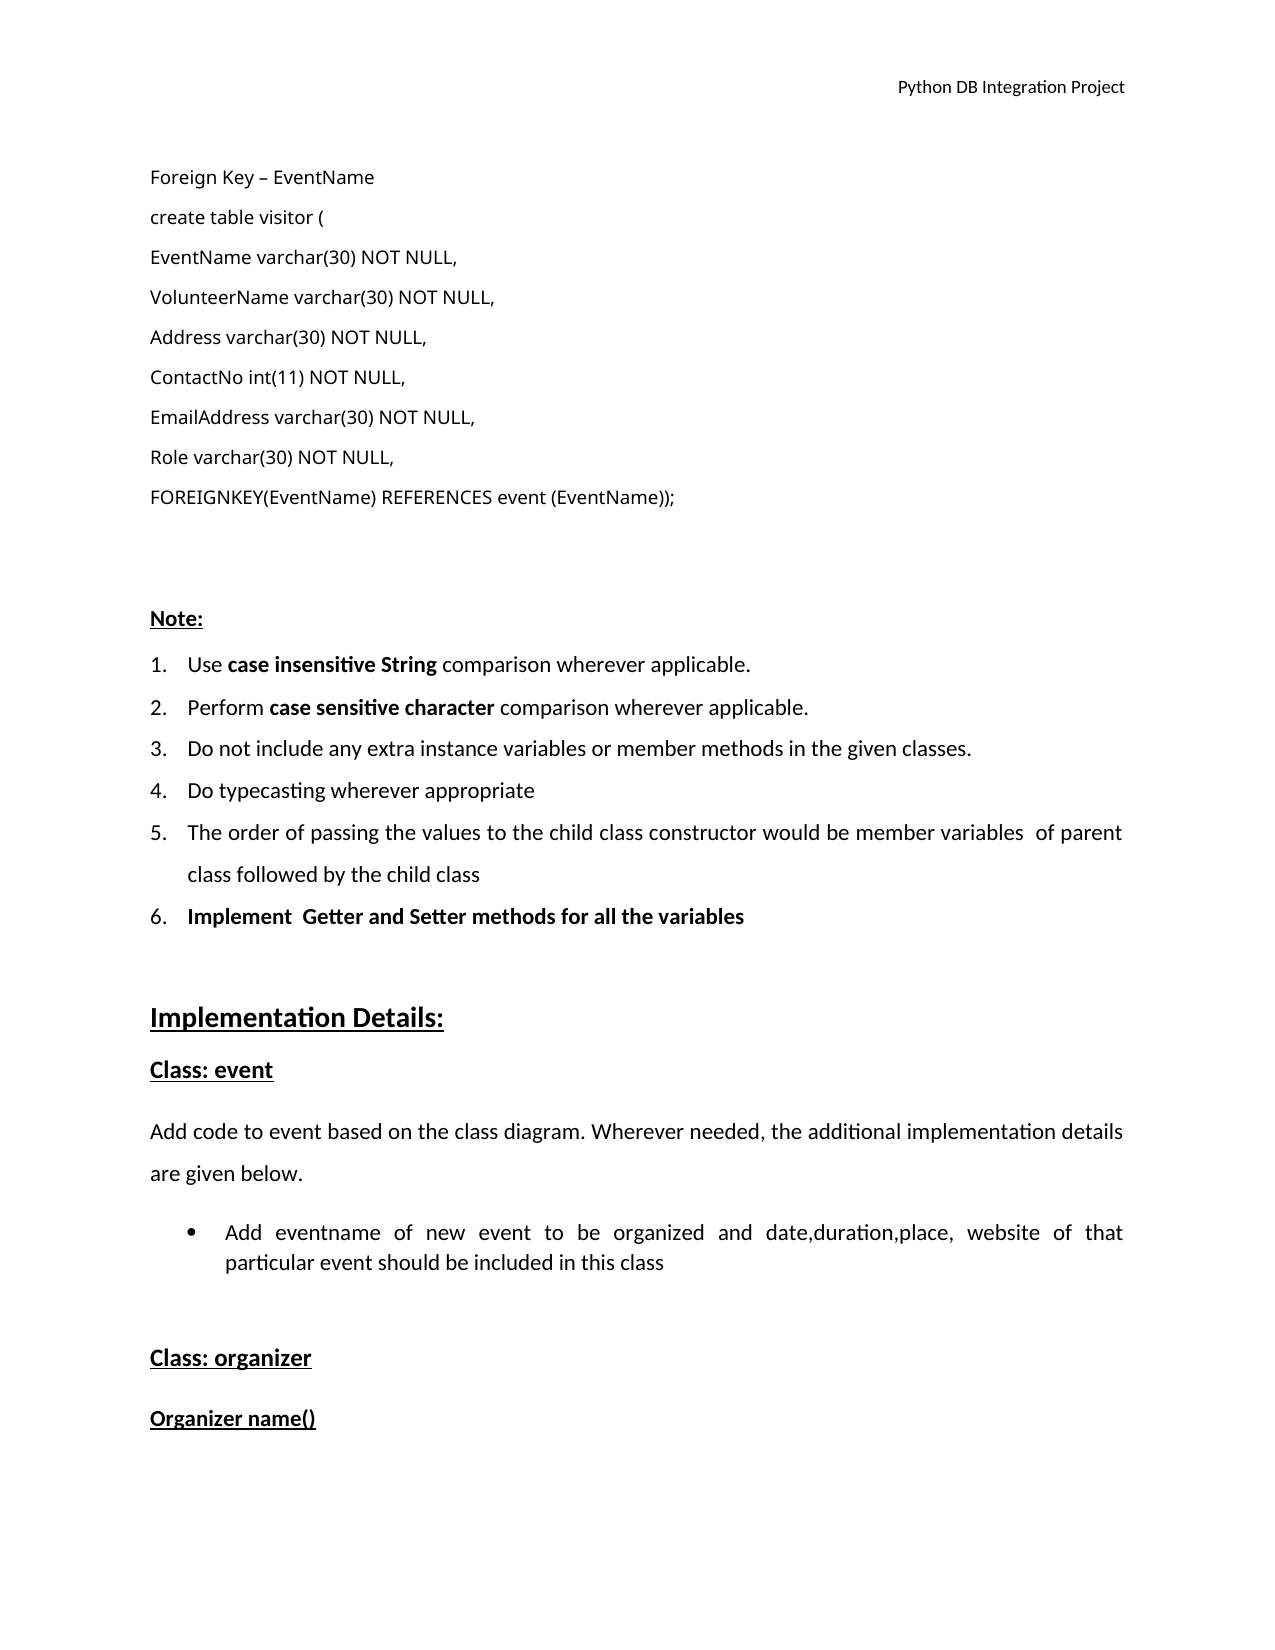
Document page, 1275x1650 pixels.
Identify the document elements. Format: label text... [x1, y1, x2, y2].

list The order of passing the values to the child class constructor would be member variables of parent class followed by the child class [150, 818, 1125, 888]
text Class: event [150, 1055, 1125, 1085]
list Use case insensitive String comparison wherever applicable. [150, 651, 1125, 679]
list Add eventname of new event to be organized and date,duration,place, website of that particular event should be included in this class [187, 1218, 1125, 1276]
text Implementation Details: [150, 999, 1125, 1035]
text Add code to event based on the class diagram. Wherever needed, the additional implementation details are given below. [150, 1117, 1125, 1187]
list Do typecasting wherever appropriate [150, 777, 1125, 804]
text Organizer name() [150, 1404, 1125, 1432]
list Perform case sensitive character comparison wherever applicable. [150, 693, 1125, 721]
list Implement Getter and Setter methods for all the variables [150, 902, 1125, 931]
list Do not include any extra instance variables or member methods in the given classes. [150, 734, 1125, 763]
text Foreign Key – EventName [150, 150, 1125, 190]
text Class: organizer [150, 1342, 1125, 1372]
text Note: [150, 604, 975, 632]
text create table visitor ( EventName varchar(30) NOT NULL, VolunteerName varchar(30) NOT NULL, Address varchar(30) NOT NULL, ContactNo int(11) NOT NULL, EmailAddress varchar(30) NOT NULL, Role varchar(30) NOT NULL, FOREIGNKEY(EventName) REFERENCES event (EventName)); [150, 190, 1125, 510]
